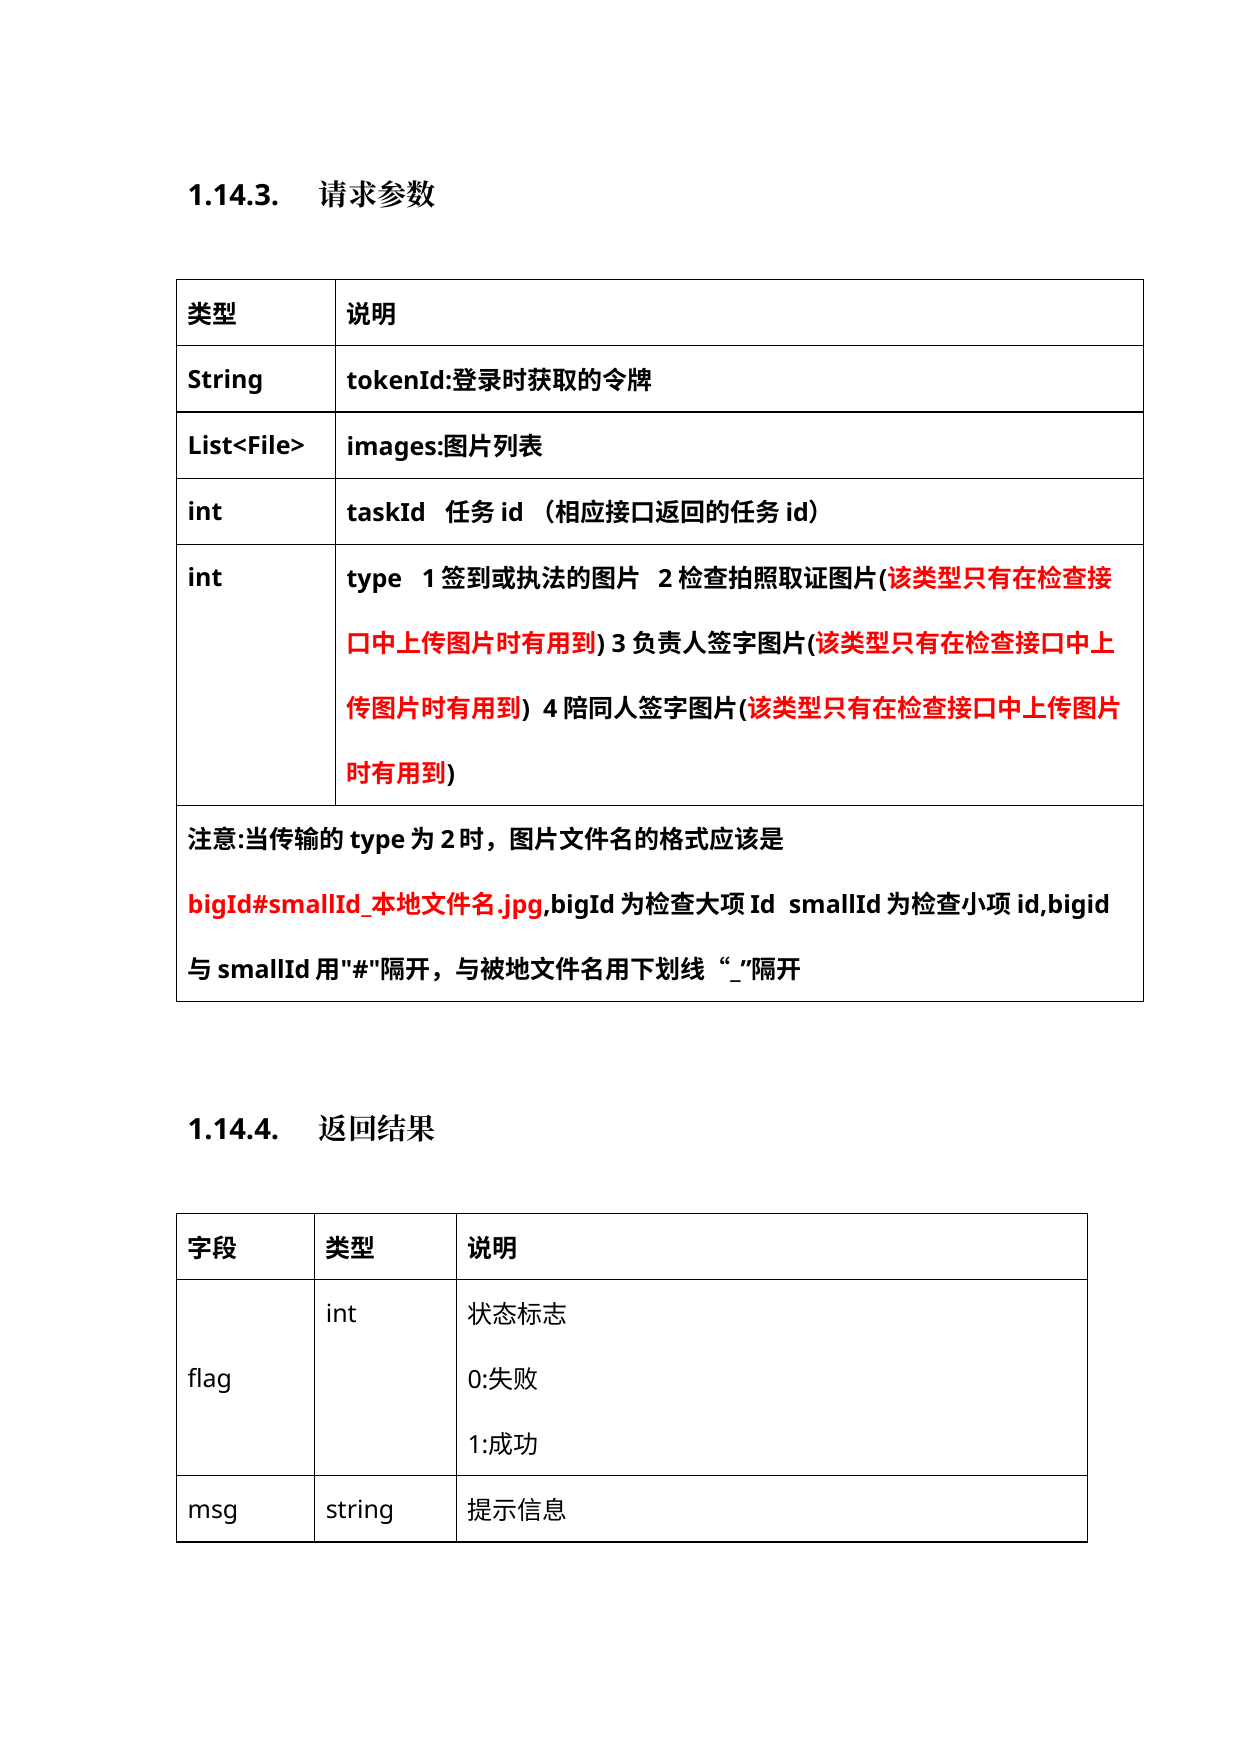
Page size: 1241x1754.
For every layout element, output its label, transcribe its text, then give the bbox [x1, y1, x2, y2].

table_cell int [177, 545, 335, 804]
table_cell msg [177, 1476, 314, 1541]
table_header 类型 [315, 1214, 456, 1279]
table_cell List<File> [177, 413, 335, 477]
table_cell type 1签到或执法的图片 2 检查拍照取证图片(该类型只有在检查接口中上传图片时有用到) 3 负责人签字图片(该类型只有在检查接口中上传图片时有用到) 4 陪同人签字图片(该类型只有在检查接口中上传图片时有用到) [336, 545, 1143, 804]
table_header 字段 [177, 1214, 314, 1279]
table_cell taskId 任务id （相应接口返回的任务id） [336, 479, 1143, 543]
table_cell flag [177, 1280, 314, 1475]
table_cell int [315, 1280, 456, 1475]
subtitle 请求参数 [187, 162, 1053, 227]
table_header 类型 [177, 280, 335, 345]
table_header 说明 [457, 1214, 1087, 1279]
table_cell String [177, 346, 335, 411]
table_cell images:图片列表 [336, 413, 1143, 477]
table_cell int [177, 479, 335, 543]
table_cell string [315, 1476, 456, 1541]
table_cell tokenId:登录时获取的令牌 [336, 346, 1143, 411]
table_cell 注意:当传输的type为2时，图片文件名的格式应该是 bigId#smallId_本地文件名.jpg,bigId为检查大项Id smallId为检查小项id,bigid与smallId用"#"隔开，与被地文件名用下划线“_”隔开 [177, 806, 1143, 1001]
table_cell 状态标志 0:失败 1:成功 [457, 1280, 1087, 1475]
subtitle 返回结果 [187, 1096, 1053, 1161]
table_header 说明 [336, 280, 1143, 345]
table_cell 提示信息 [457, 1476, 1087, 1541]
